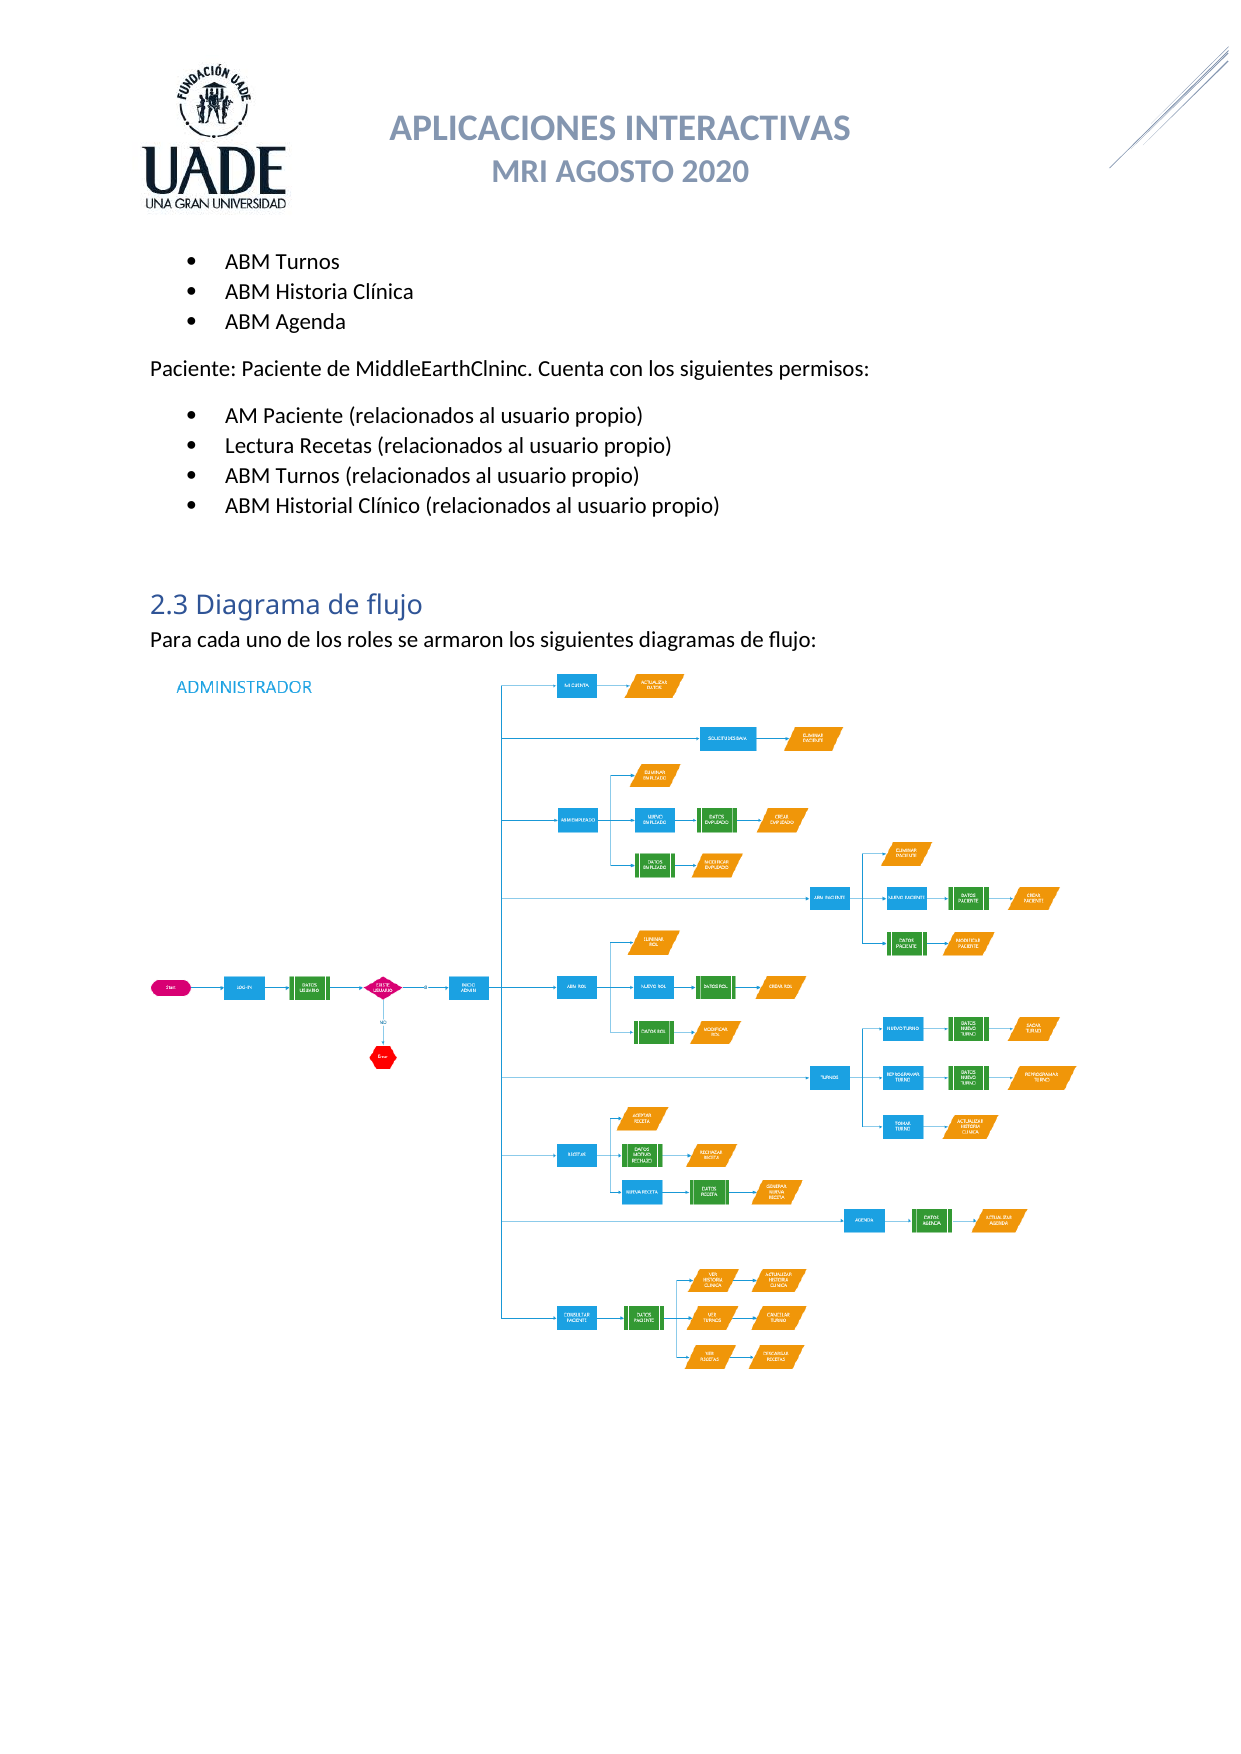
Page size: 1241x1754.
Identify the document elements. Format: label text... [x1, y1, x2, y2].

list ABM Turnos (relacionados al usuario propio) [187, 461, 1090, 489]
list Lectura Recetas (relacionados al usuario propio) [187, 431, 1090, 459]
list ABM Historial Clínico (relacionados al usuario propio) [187, 492, 1090, 520]
subtitle 2.3 Diagrama de flujo [150, 585, 1090, 622]
text Paciente: Paciente de MiddleEarthClninc. Cuenta con los siguientes permisos: [150, 354, 1090, 382]
text Para cada uno de los roles se armaron los siguientes diagramas de flujo: [150, 625, 1090, 653]
list ABM Turnos [187, 247, 1090, 275]
list AM Paciente (relacionados al usuario propio) [187, 401, 1090, 429]
list ABM Historia Clínica [187, 277, 1090, 305]
picture [132, 55, 295, 218]
picture [150, 672, 1091, 1369]
list ABM Agenda [187, 307, 1090, 335]
